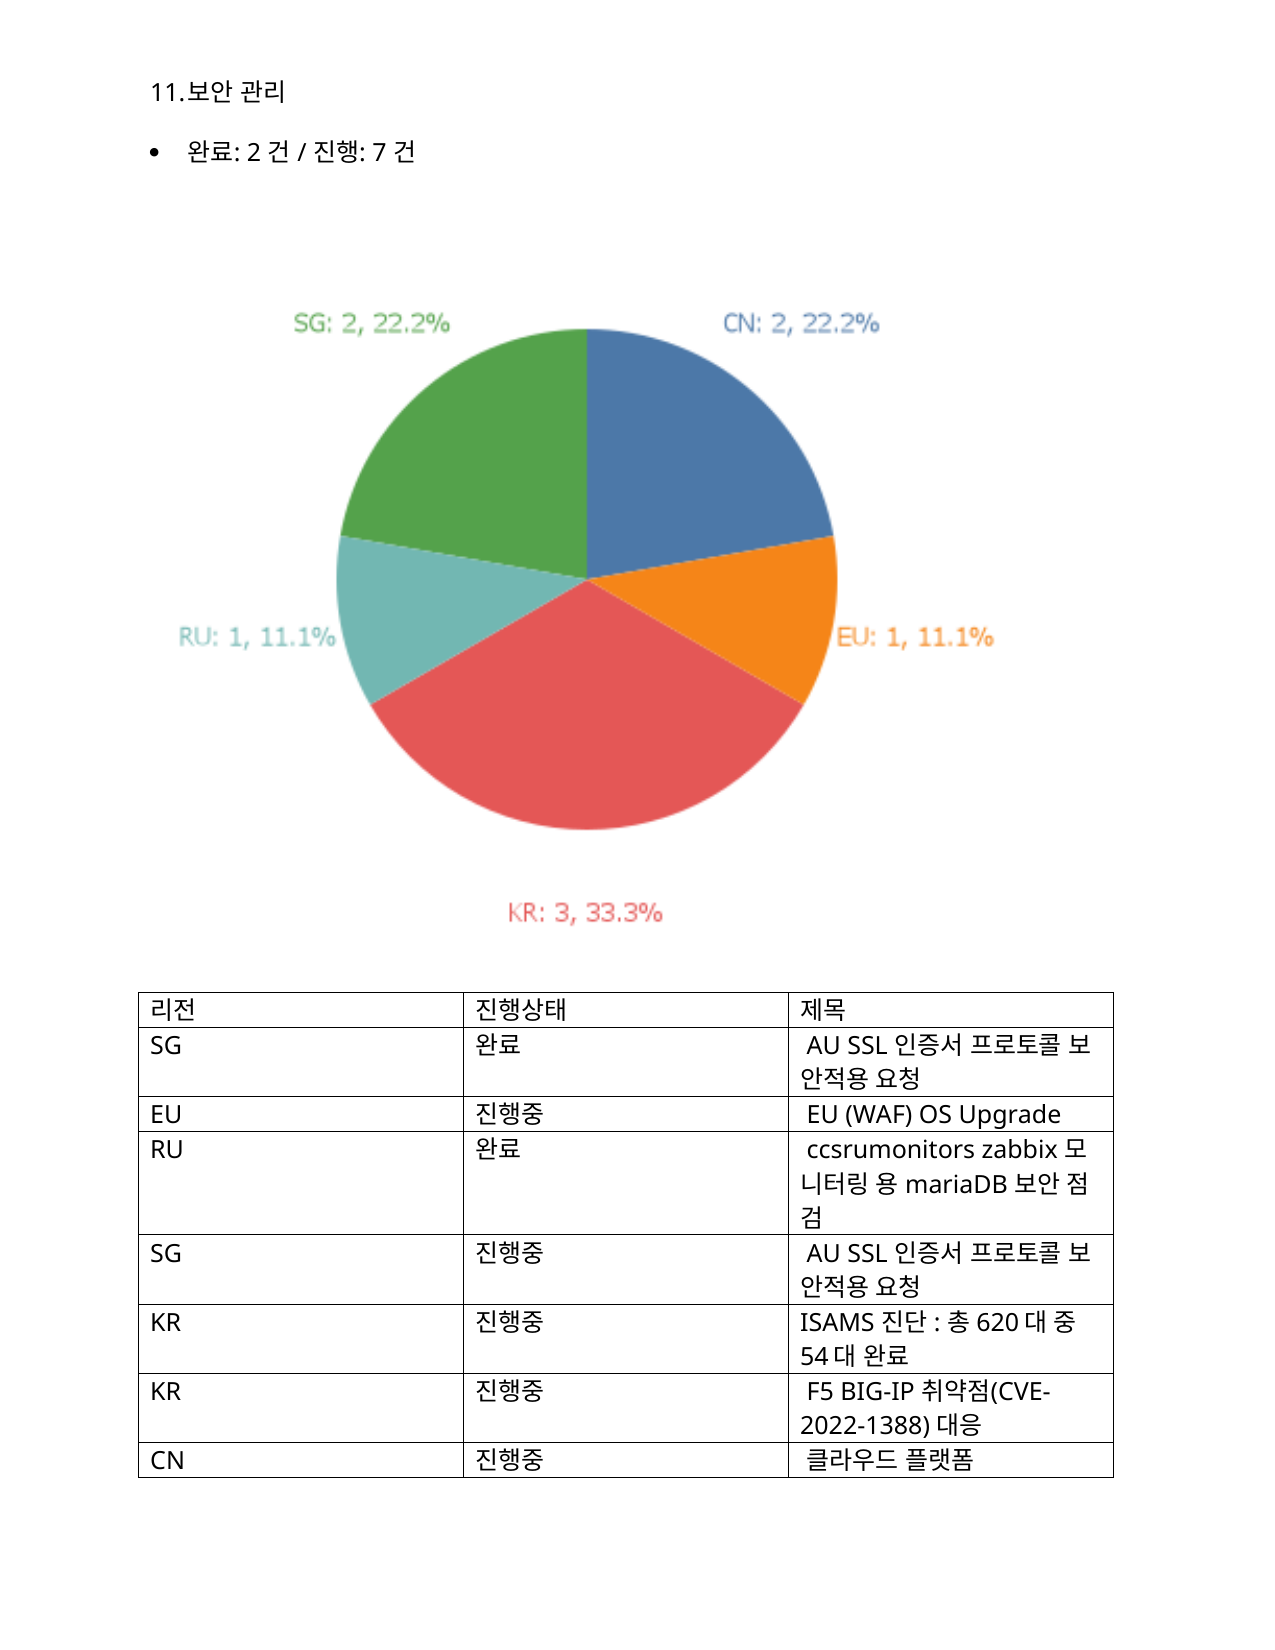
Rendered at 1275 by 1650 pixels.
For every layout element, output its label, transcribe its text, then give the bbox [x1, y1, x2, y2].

table_cell 진행중 [464, 1374, 788, 1442]
table_cell AU SSL 인증서 프로토콜 보안적용 요청 [789, 1028, 1113, 1096]
table_cell RU [139, 1132, 463, 1234]
table_cell 진행중 [464, 1305, 788, 1373]
table_cell 진행중 [464, 1235, 788, 1303]
table_cell 완료 [464, 1028, 788, 1096]
table_cell EU [139, 1097, 463, 1131]
table_cell EU (WAF) OS Upgrade [789, 1097, 1113, 1131]
table_cell ISAMS 진단 : 총 620대 중 54대 완료 [789, 1305, 1113, 1373]
table_header 제목 [789, 993, 1113, 1027]
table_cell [789, 1443, 1113, 1477]
table_cell SG [139, 1235, 463, 1303]
table_cell 진행중 [464, 1443, 788, 1477]
list 완료: 2 건 / 진행: 7 건 [150, 135, 1125, 169]
table_cell AU SSL 인증서 프로토콜 보안적용 요청 [789, 1235, 1113, 1303]
table_cell SG [139, 1028, 463, 1096]
table_cell F5 BIG-IP 취약점(CVE-2022-1388) 대응 [789, 1374, 1113, 1442]
table_cell CN [139, 1443, 463, 1477]
table_cell KR [139, 1374, 463, 1442]
table_header 진행상태 [464, 993, 788, 1027]
table_cell KR [139, 1305, 463, 1373]
table_cell 진행중 [464, 1097, 788, 1131]
table_cell 완료 [464, 1132, 788, 1234]
table_cell ccsrumonitors zabbix 모니터링 용 mariaDB 보안 점검 [789, 1132, 1113, 1234]
list 보안 관리 [150, 75, 1125, 109]
table_header 리전 [139, 993, 463, 1027]
picture [168, 195, 1007, 966]
